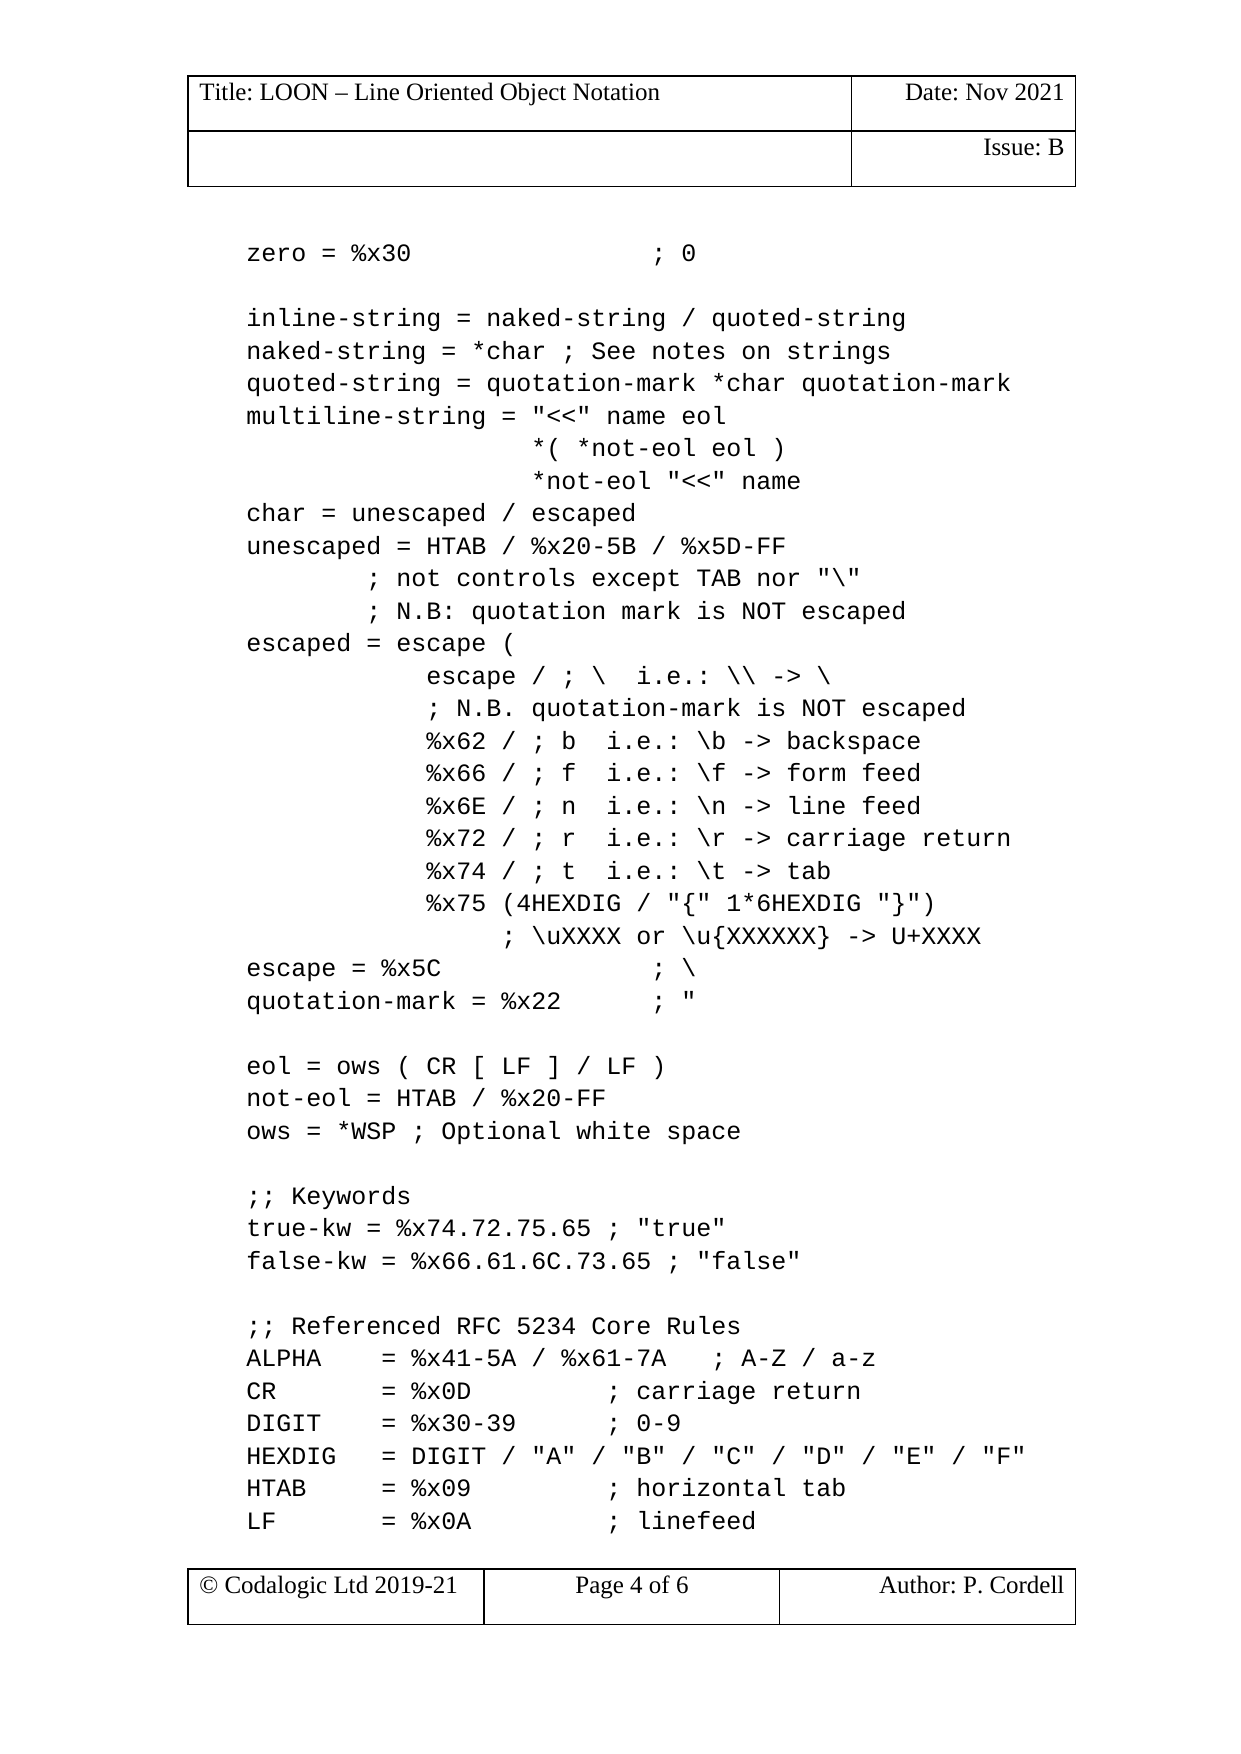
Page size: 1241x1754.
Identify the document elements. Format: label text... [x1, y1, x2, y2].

text multiline-string = "<<" name eol [246, 403, 1053, 432]
text ;; Referenced RFC 5234 Core Rules [246, 1313, 1053, 1342]
text true-kw = %x74.72.75.65 ; "true" [246, 1216, 1053, 1244]
text ALPHA = %x41-5A / %x61-7A ; A-Z / a-z [246, 1346, 1053, 1374]
text not-eol = HTAB / %x20-FF [246, 1086, 1053, 1114]
text *( *not-eol eol ) [246, 436, 1053, 464]
text %x72 / ; r i.e.: \r -> carriage return [246, 826, 1053, 854]
text escape / ; \ i.e.: \\ -> \ [246, 663, 1053, 692]
text quotation-mark = %x22 ; " [246, 988, 1053, 1017]
text ; \uXXXX or \u{XXXXXX} -> U+XXXX [246, 923, 1053, 952]
text CR = %x0D ; carriage return [246, 1378, 1053, 1407]
text quoted-string = quotation-mark *char quotation-mark [246, 371, 1053, 399]
text %x66 / ; f i.e.: \f -> form feed [246, 761, 1053, 789]
text %x75 (4HEXDIG / "{" 1*6HEXDIG "}") [246, 891, 1053, 919]
text HTAB = %x09 ; horizontal tab [246, 1476, 1053, 1504]
text ; N.B. quotation-mark is NOT escaped [246, 696, 1053, 724]
text HEXDIG = DIGIT / "A" / "B" / "C" / "D" / "E" / "F" [246, 1443, 1053, 1472]
text escape = %x5C ; \ [246, 956, 1053, 984]
text zero = %x30 ; 0 [246, 241, 1053, 269]
text ; N.B: quotation mark is NOT escaped [246, 598, 1053, 627]
text inline-string = naked-string / quoted-string [246, 306, 1053, 334]
text ; not controls except TAB nor "\" [246, 566, 1053, 594]
text LF = %x0A ; linefeed [246, 1508, 1053, 1537]
text DIGIT = %x30-39 ; 0-9 [246, 1411, 1053, 1439]
text char = unescaped / escaped [246, 501, 1053, 529]
text naked-string = *char ; See notes on strings [246, 338, 1053, 367]
text escaped = escape ( [246, 631, 1053, 659]
text unescaped = HTAB / %x20-5B / %x5D-FF [246, 533, 1053, 562]
text ows = *WSP ; Optional white space [246, 1118, 1053, 1147]
text eol = ows ( CR [ LF ] / LF ) [246, 1053, 1053, 1082]
text %x62 / ; b i.e.: \b -> backspace [246, 728, 1053, 757]
text false-kw = %x66.61.6C.73.65 ; "false" [246, 1248, 1053, 1277]
text ;; Keywords [246, 1183, 1053, 1212]
text *not-eol "<<" name [246, 468, 1053, 497]
text %x74 / ; t i.e.: \t -> tab [246, 858, 1053, 887]
text %x6E / ; n i.e.: \n -> line feed [246, 793, 1053, 822]
